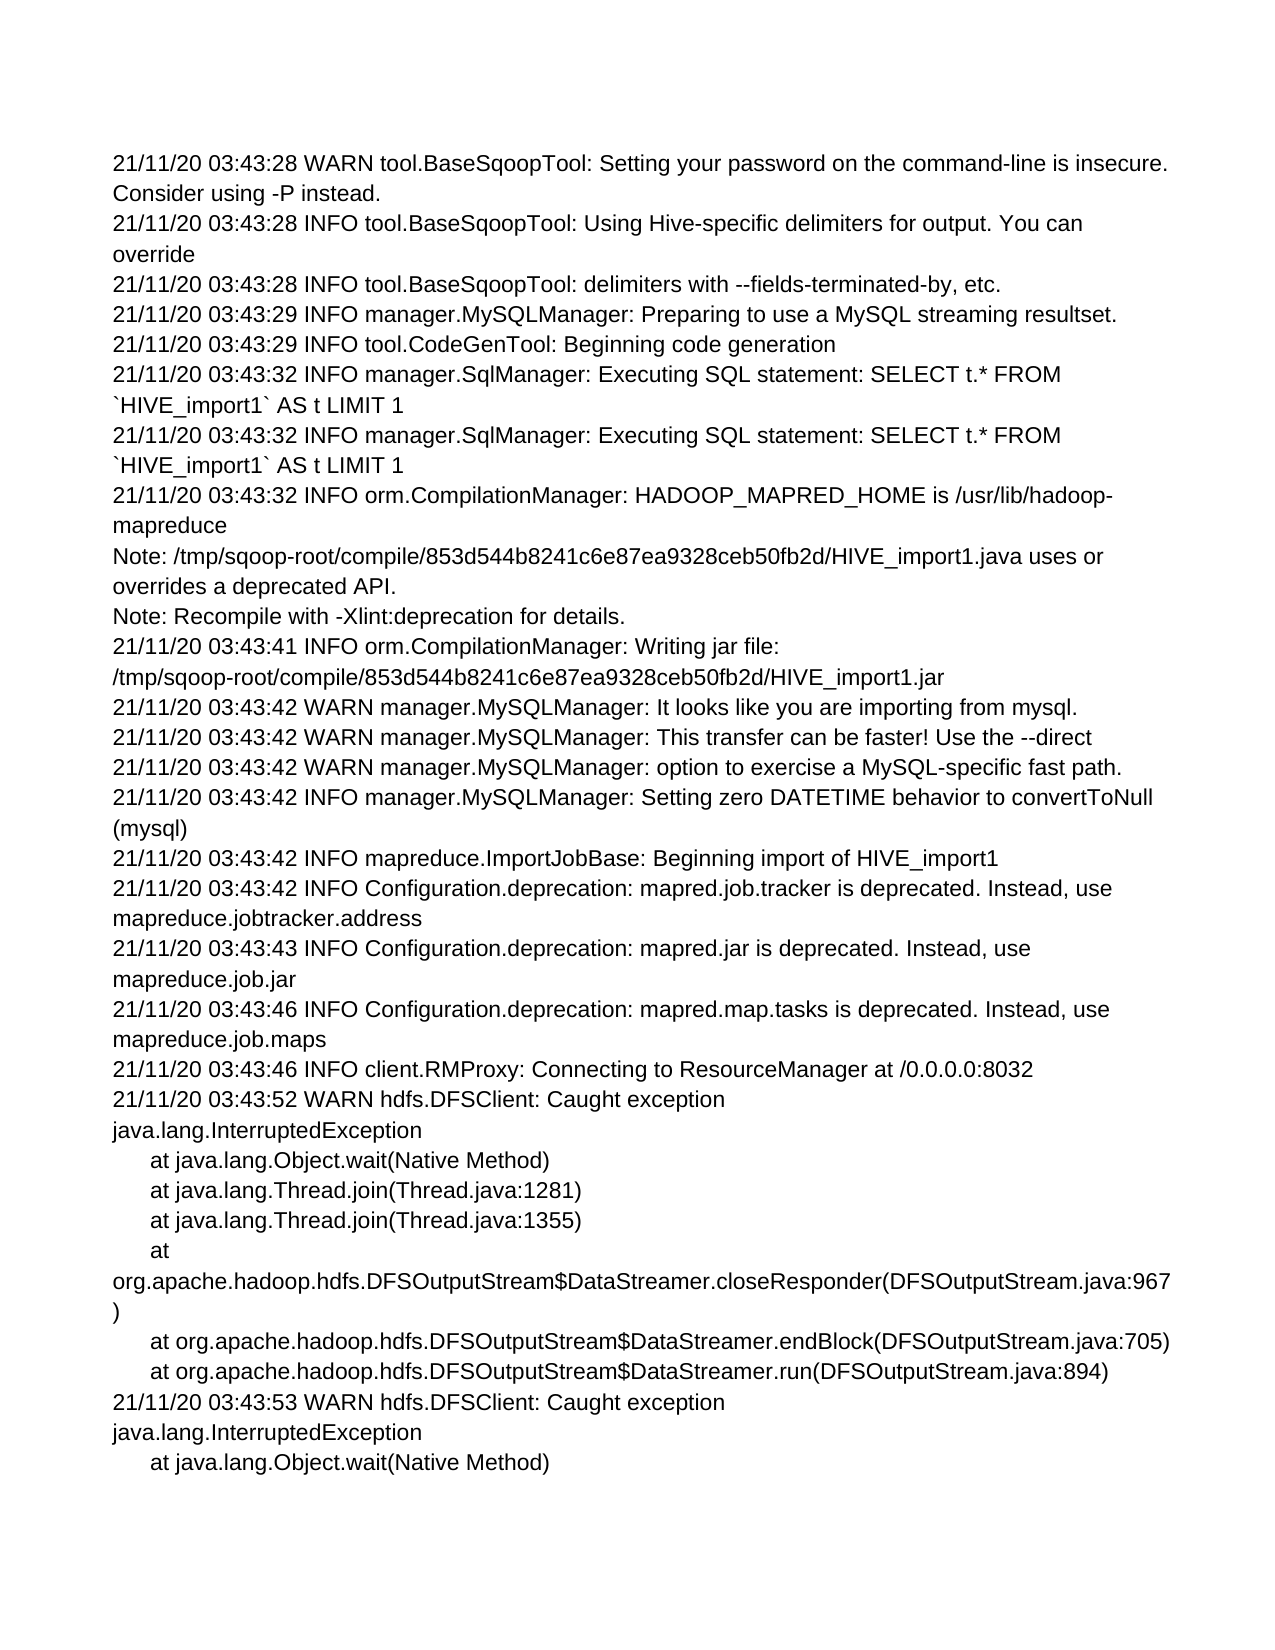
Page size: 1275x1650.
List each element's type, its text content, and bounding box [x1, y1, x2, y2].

text at java.lang.Thread.join(Thread.java:1281) [112, 1177, 1172, 1203]
text at org.apache.hadoop.hdfs.DFSOutputStream$DataStreamer.endBlock(DFSOutputStream.java:705) [112, 1328, 1172, 1354]
text 21/11/20 03:43:46 INFO Configuration.deprecation: mapred.map.tasks is deprecated. Instead, use mapreduce.job.maps [112, 996, 1172, 1052]
text 21/11/20 03:43:28 INFO tool.BaseSqoopTool: delimiters with --fields-terminated-by, etc. [112, 271, 1172, 297]
text 21/11/20 03:43:52 WARN hdfs.DFSClient: Caught exception [112, 1086, 1172, 1113]
text Note: Recompile with -Xlint:deprecation for details. [112, 603, 1172, 629]
text 21/11/20 03:43:53 WARN hdfs.DFSClient: Caught exception [112, 1388, 1172, 1415]
text Note: /tmp/sqoop-root/compile/853d544b8241c6e87ea9328ceb50fb2d/HIVE_import1.java uses or overrides a deprecated API. [112, 543, 1172, 599]
text 21/11/20 03:43:42 WARN manager.MySQLManager: This transfer can be faster! Use the --direct [112, 724, 1172, 750]
text 21/11/20 03:43:42 INFO Configuration.deprecation: mapred.job.tracker is deprecated. Instead, use mapreduce.jobtracker.address [112, 875, 1172, 932]
text java.lang.InterruptedException [112, 1117, 1172, 1143]
text at java.lang.Object.wait(Native Method) [112, 1449, 1172, 1475]
text 21/11/20 03:43:42 INFO mapreduce.ImportJobBase: Beginning import of HIVE_import1 [112, 845, 1172, 871]
text 21/11/20 03:43:43 INFO Configuration.deprecation: mapred.jar is deprecated. Instead, use mapreduce.job.jar [112, 935, 1172, 992]
text at java.lang.Thread.join(Thread.java:1355) [112, 1207, 1172, 1234]
text at java.lang.Object.wait(Native Method) [112, 1147, 1172, 1173]
text 21/11/20 03:43:41 INFO orm.CompilationManager: Writing jar file: /tmp/sqoop-root/compile/853d544b8241c6e87ea9328ceb50fb2d/HIVE_import1.jar [112, 633, 1172, 690]
text 21/11/20 03:43:42 INFO manager.MySQLManager: Setting zero DATETIME behavior to convertToNull (mysql) [112, 784, 1172, 841]
text 21/11/20 03:43:42 WARN manager.MySQLManager: option to exercise a MySQL-specific fast path. [112, 754, 1172, 781]
text java.lang.InterruptedException [112, 1419, 1172, 1445]
text 21/11/20 03:43:28 INFO tool.BaseSqoopTool: Using Hive-specific delimiters for output. You can override [112, 210, 1172, 267]
text 21/11/20 03:43:29 INFO tool.CodeGenTool: Beginning code generation [112, 331, 1172, 358]
text 21/11/20 03:43:32 INFO manager.SqlManager: Executing SQL statement: SELECT t.* FROM `HIVE_import1` AS t LIMIT 1 [112, 361, 1172, 418]
text 21/11/20 03:43:28 WARN tool.BaseSqoopTool: Setting your password on the command-line is insecure. Consider using -P instead. [112, 150, 1172, 207]
text 21/11/20 03:43:42 WARN manager.MySQLManager: It looks like you are importing from mysql. [112, 694, 1172, 720]
text 21/11/20 03:43:29 INFO manager.MySQLManager: Preparing to use a MySQL streaming resultset. [112, 301, 1172, 327]
text at org.apache.hadoop.hdfs.DFSOutputStream$DataStreamer.run(DFSOutputStream.java:894) [112, 1358, 1172, 1385]
text 21/11/20 03:43:46 INFO client.RMProxy: Connecting to ResourceManager at /0.0.0.0:8032 [112, 1056, 1172, 1083]
text 21/11/20 03:43:32 INFO manager.SqlManager: Executing SQL statement: SELECT t.* FROM `HIVE_import1` AS t LIMIT 1 [112, 422, 1172, 478]
text at org.apache.hadoop.hdfs.DFSOutputStream$DataStreamer.closeResponder(DFSOutputStream.java:967) [112, 1237, 1172, 1324]
text 21/11/20 03:43:32 INFO orm.CompilationManager: HADOOP_MAPRED_HOME is /usr/lib/hadoop-mapreduce [112, 482, 1172, 539]
